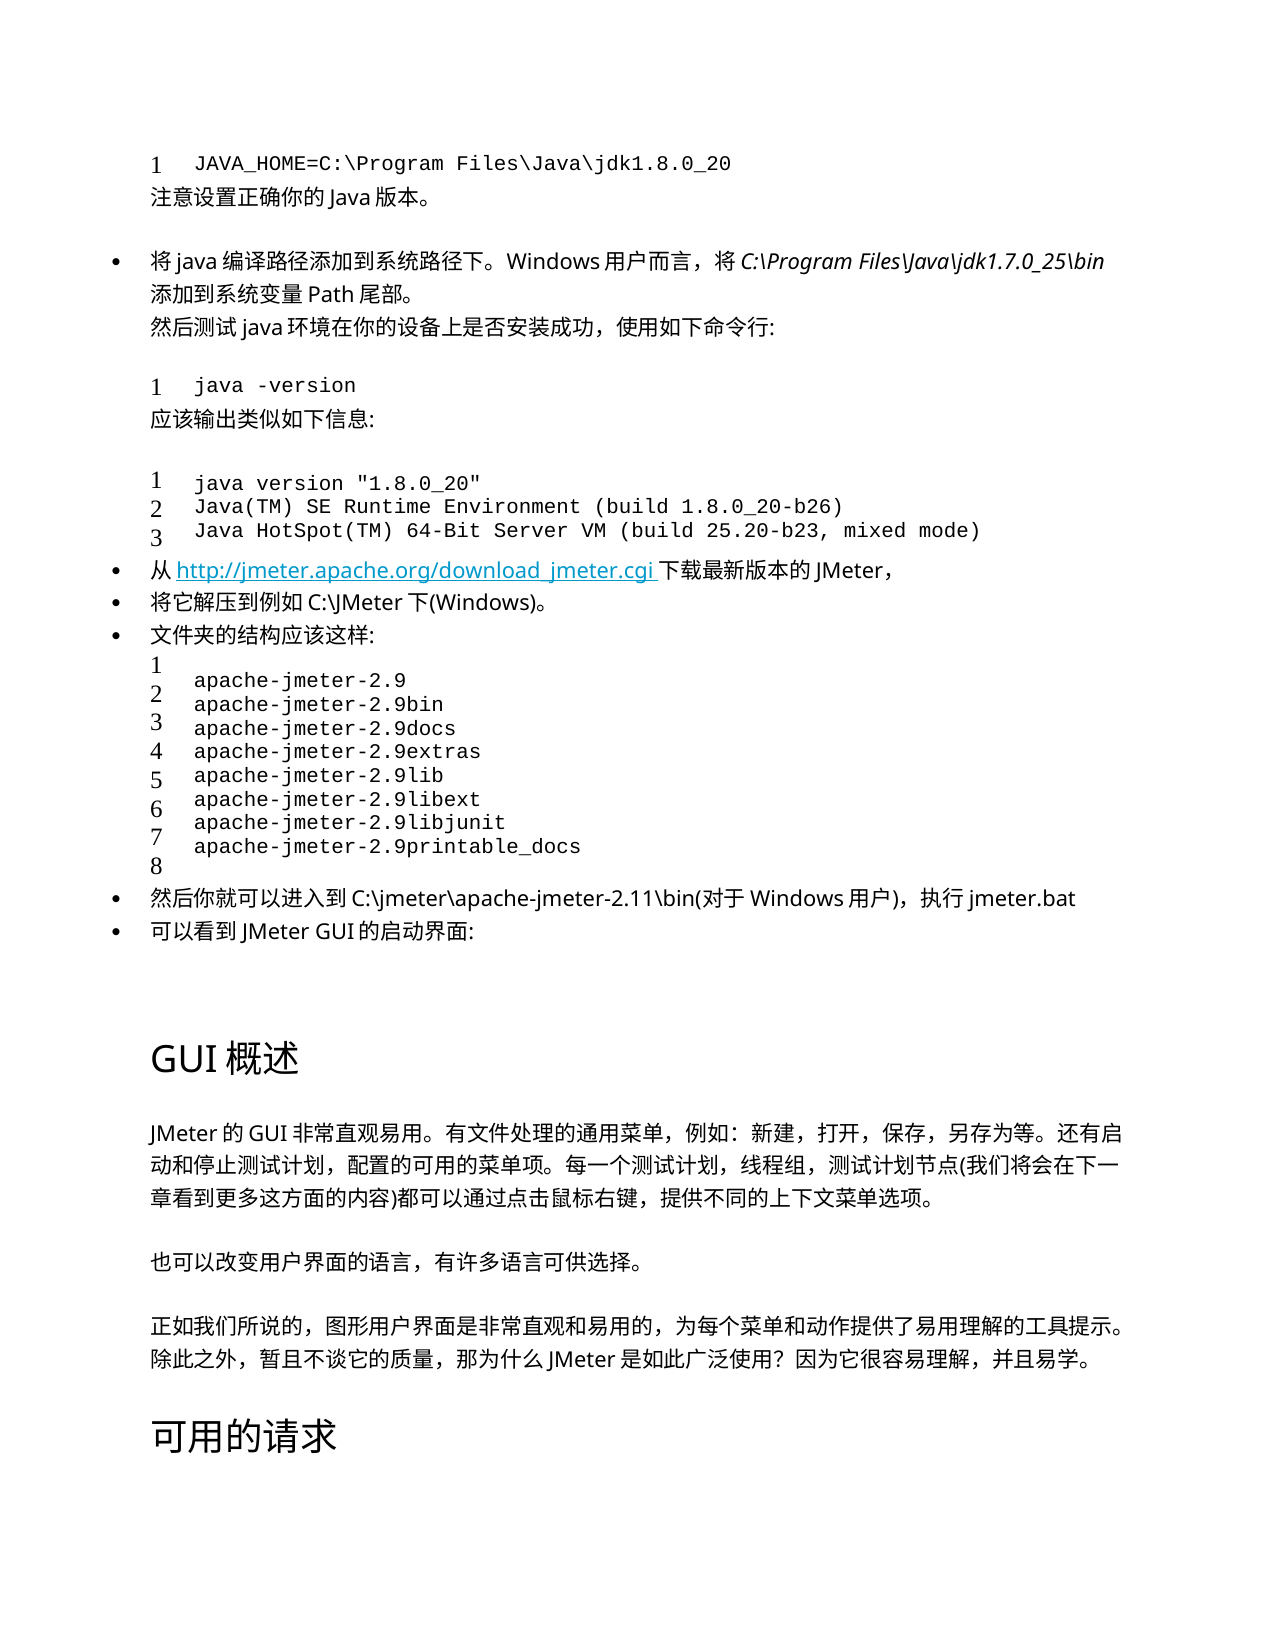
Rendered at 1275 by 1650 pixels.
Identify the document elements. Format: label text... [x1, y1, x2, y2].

text 注意设置正确你的Java版本。 [150, 179, 1125, 212]
text 应该输出类似如下信息: [150, 401, 1125, 434]
table_header 1 2 3 [150, 465, 194, 552]
text 也可以改变用户界面的语言，有许多语言可供选择。 [150, 1244, 1125, 1277]
list 将它解压到例如C:\JMeter下(Windows)。 [112, 584, 1125, 617]
table_header java version "1.8.0_20" Java(TM) SE Runtime Environment (build 1.8.0_20-b26) Java HotSpot(TM) 64-Bit Server VM (build 25.20-b23, mixed mode) [194, 465, 1119, 552]
table_header 1 [150, 150, 194, 179]
list 文件夹的结构应该这样: [112, 617, 1125, 650]
list 从http://jmeter.apache.org/download_jmeter.cgi下载最新版本的JMeter， [112, 552, 1125, 584]
list 然后你就可以进入到C:\jmeter\apache-jmeter-2.11\bin(对于Windows用户)，执行jmeter.bat [112, 880, 1125, 913]
table_header apache-jmeter-2.9 apache-jmeter-2.9bin apache-jmeter-2.9docs apache-jmeter-2.9extras apache-jmeter-2.9lib apache-jmeter-2.9libext apache-jmeter-2.9libjunit apache-jmeter-2.9printable_docs [194, 650, 1119, 880]
table_header 1 2 3 4 5 6 7 8 [150, 650, 194, 880]
table_header JAVA_HOME=C:\Program Files\Java\jdk1.8.0_20 [194, 150, 1119, 179]
text 可用的请求 [150, 1405, 1125, 1461]
text GUI概述 [150, 1027, 1125, 1083]
list 可以看到JMeter GUI的启动界面: [112, 913, 1125, 946]
table_header 1 [150, 373, 194, 401]
table_header java -version [194, 373, 1119, 401]
text 正如我们所说的，图形用户界面是非常直观和易用的，为每个菜单和动作提供了易用理解的工具提示。除此之外，暂且不谈它的质量，那为什么JMeter是如此广泛使用？因为它很容易理解，并且易学。 [150, 1308, 1125, 1374]
text JMeter的GUI非常直观易用。有文件处理的通用菜单，例如：新建，打开，保存，另存为等。还有启动和停止测试计划，配置的可用的菜单项。每一个测试计划，线程组，测试计划节点(我们将会在下一章看到更多这方面的内容)都可以通过点击鼠标右键，提供不同的上下文菜单选项。 [150, 1114, 1125, 1213]
list 将java编译路径添加到系统路径下。Windows用户而言，将C:\Program Files\Java\jdk1.7.0_25\bin添加到系统变量Path尾部。 [112, 243, 1125, 308]
text 然后测试java环境在你的设备上是否安装成功，使用如下命令行: [150, 308, 1125, 341]
